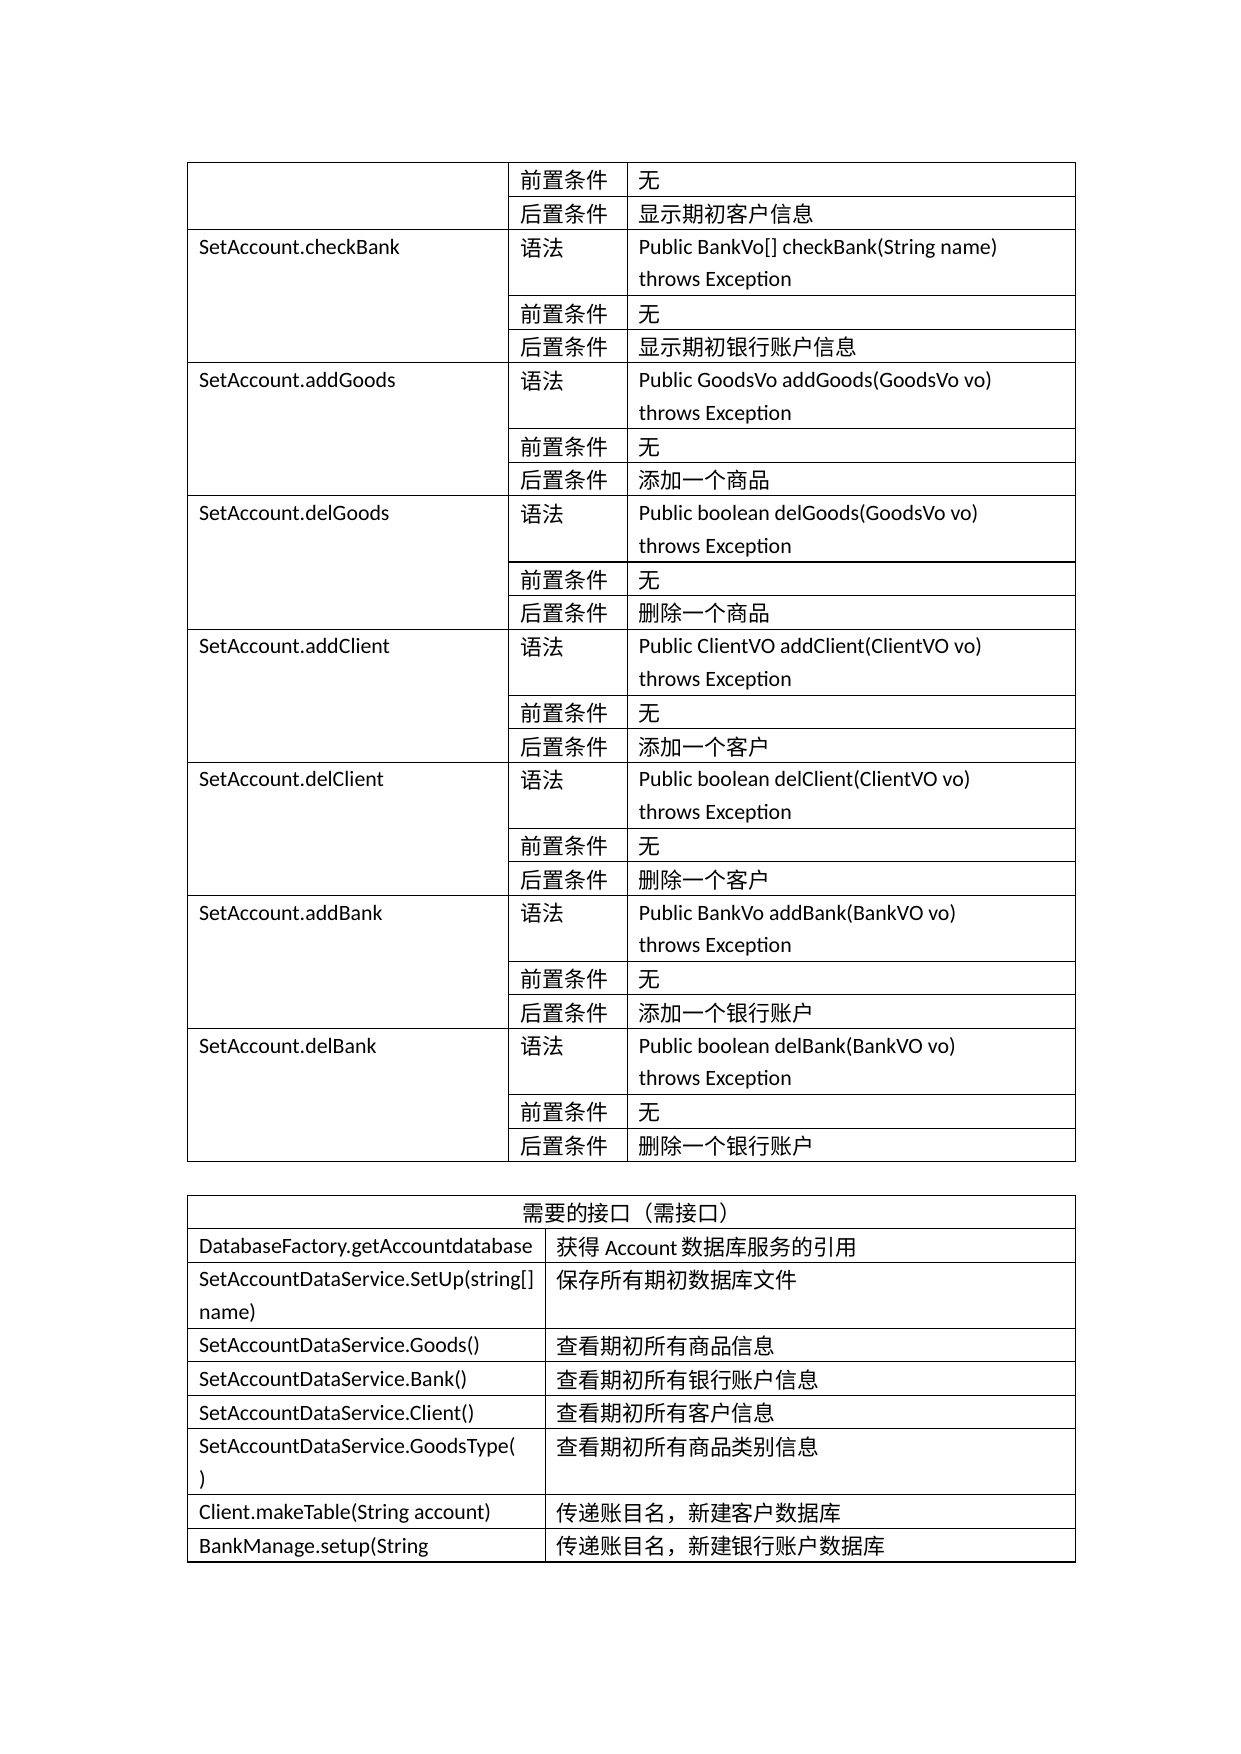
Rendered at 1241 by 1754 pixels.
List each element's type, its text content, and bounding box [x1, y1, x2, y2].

table_cell 语法 [509, 496, 627, 561]
table_cell 后置条件 [509, 463, 627, 495]
table_cell 后置条件 [509, 995, 627, 1028]
table_cell DatabaseFactory.getAccountdatabase [188, 1229, 545, 1262]
table_cell 删除一个银行账户 [628, 1129, 1075, 1161]
table_cell 前置条件 [509, 696, 627, 728]
table_cell 查看期初所有银行账户信息 [546, 1362, 1075, 1395]
table_cell 查看期初所有客户信息 [546, 1396, 1075, 1428]
table_cell Public GoodsVo addGoods(GoodsVo vo) throws Exception [628, 363, 1075, 428]
table_cell 传递账目名，新建银行账户数据库 [546, 1529, 1075, 1561]
table_cell 前置条件 [509, 829, 627, 861]
table_cell 语法 [509, 230, 627, 295]
table_cell 语法 [509, 363, 627, 428]
table_cell SetAccount.addBank [188, 896, 508, 1028]
table_cell 无 [628, 296, 1075, 329]
table_cell 语法 [509, 896, 627, 961]
table_cell 前置条件 [509, 163, 627, 196]
table_cell 后置条件 [509, 596, 627, 628]
table_cell SetAccountDataService.Goods() [188, 1329, 545, 1361]
table_cell 前置条件 [509, 1095, 627, 1127]
table_cell 无 [628, 163, 1075, 196]
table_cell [188, 1529, 545, 1561]
table_cell Public BankVo addBank(BankVO vo) throws Exception [628, 896, 1075, 961]
table_cell 查看期初所有商品信息 [546, 1329, 1075, 1361]
table_cell 无 [628, 1095, 1075, 1127]
table_cell 语法 [509, 630, 627, 694]
table_header 需要的接口（需接口） [188, 1196, 1075, 1228]
table_cell SetAccountDataService.GoodsType( ) [188, 1429, 545, 1494]
table_cell 显示期初客户信息 [628, 197, 1075, 229]
table_cell SetAccount.delClient [188, 763, 508, 895]
table_cell 保存所有期初数据库文件 [546, 1263, 1075, 1328]
table_cell 无 [628, 563, 1075, 595]
table_cell 前置条件 [509, 563, 627, 595]
table_cell Public ClientVO addClient(ClientVO vo) throws Exception [628, 630, 1075, 694]
table_cell 前置条件 [509, 962, 627, 994]
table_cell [188, 163, 508, 229]
table_cell 后置条件 [509, 197, 627, 229]
table_cell Public boolean delClient(ClientVO vo) throws Exception [628, 763, 1075, 828]
table_cell 无 [628, 429, 1075, 462]
table_cell 删除一个商品 [628, 596, 1075, 628]
table_cell 后置条件 [509, 862, 627, 895]
table_cell 语法 [509, 1029, 627, 1094]
table_cell 语法 [509, 763, 627, 828]
table_cell SetAccount.checkBank [188, 230, 508, 362]
table_cell Public boolean delBank(BankVO vo) throws Exception [628, 1029, 1075, 1094]
table_cell 后置条件 [509, 1129, 627, 1161]
table_cell 后置条件 [509, 729, 627, 762]
table_cell 前置条件 [509, 429, 627, 462]
table_cell 删除一个客户 [628, 862, 1075, 895]
table_cell 无 [628, 829, 1075, 861]
table_cell 无 [628, 696, 1075, 728]
table_cell 前置条件 [509, 296, 627, 329]
table_cell Public boolean delGoods(GoodsVo vo) throws Exception [628, 496, 1075, 561]
table_cell 添加一个客户 [628, 729, 1075, 762]
table_cell 后置条件 [509, 330, 627, 362]
table_cell SetAccount.addGoods [188, 363, 508, 495]
table_cell 获得Account数据库服务的引用 [546, 1229, 1075, 1262]
table_cell 显示期初银行账户信息 [628, 330, 1075, 362]
table_cell SetAccount.addClient [188, 630, 508, 762]
table_cell 传递账目名，新建客户数据库 [546, 1495, 1075, 1528]
table_cell Client.makeTable(String account) [188, 1495, 545, 1528]
table_cell SetAccountDataService.Client() [188, 1396, 545, 1428]
table_cell SetAccountDataService.Bank() [188, 1362, 545, 1395]
table_cell 添加一个银行账户 [628, 995, 1075, 1028]
table_cell SetAccount.delGoods [188, 496, 508, 628]
table_cell SetAccount.delBank [188, 1029, 508, 1161]
table_cell 查看期初所有商品类别信息 [546, 1429, 1075, 1494]
table_cell 无 [628, 962, 1075, 994]
table_cell 添加一个商品 [628, 463, 1075, 495]
table_cell SetAccountDataService.SetUp(string[] name) [188, 1263, 545, 1328]
table_cell Public BankVo[] checkBank(String name) throws Exception [628, 230, 1075, 295]
